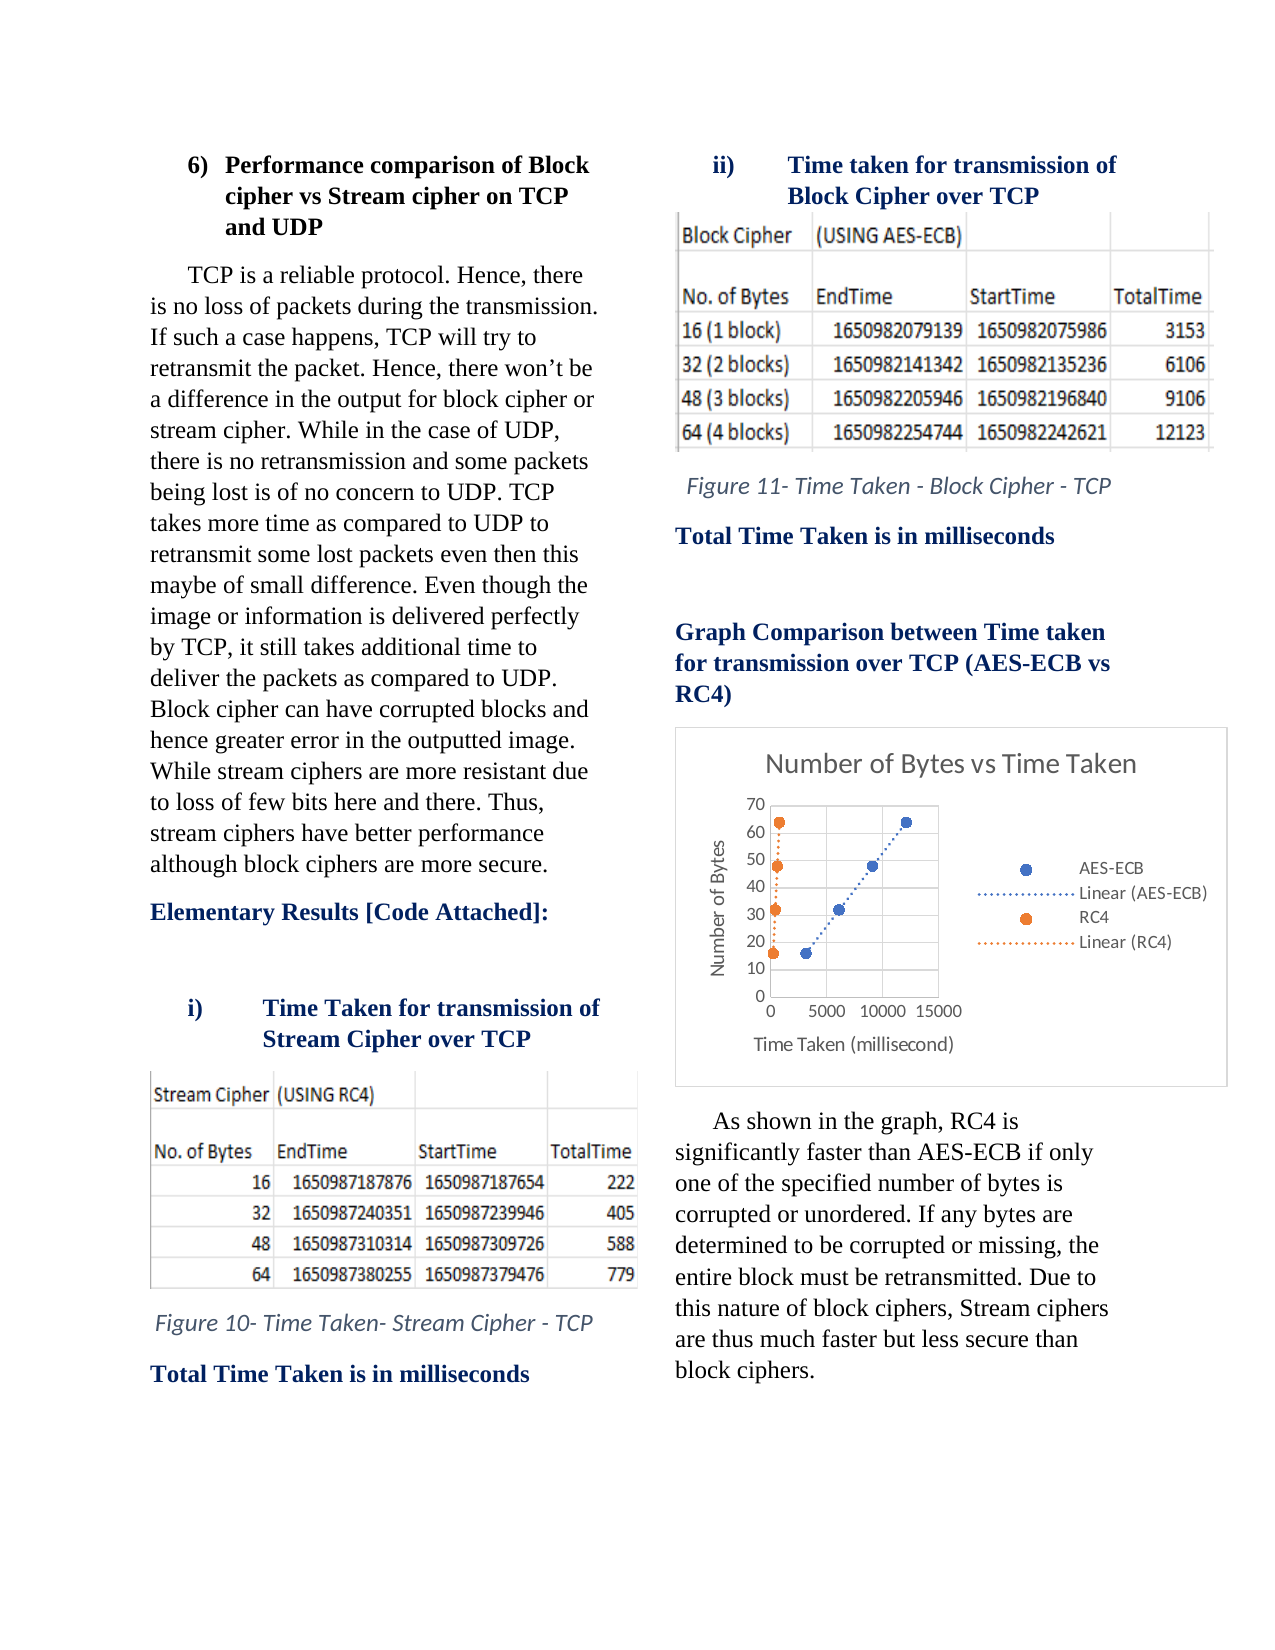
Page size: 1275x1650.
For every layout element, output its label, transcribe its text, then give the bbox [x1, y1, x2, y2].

text As shown in the graph, RC4 is significantly faster than AES-ECB if only one of the specified number of bytes is corrupted or unordered. If any bytes are determined to be corrupted or missing, the entire block must be retransmitted. Due to this nature of block ciphers, Stream ciphers are thus much faster but less secure than block ciphers. [675, 1106, 1125, 1383]
picture [150, 1071, 638, 1289]
text Figure 11- Time Taken - Block Cipher - TCP [675, 470, 1125, 501]
text Total Time Taken is in milliseconds [150, 1359, 600, 1388]
text Graph Comparison between Time taken for transmission over TCP (AES-ECB vs RC4) [675, 617, 1125, 708]
text TCP is a reliable protocol. Hence, there is no loss of packets during the transmission. If such a case happens, TCP will try to retransmit the packet. Hence, there won’t be a difference in the output for block cipher or stream cipher. While in the case of UDP, there is no retransmission and some packets being lost is of no concern to UDP. TCP takes more time as compared to UDP to retransmit some lost packets even then this maybe of small difference. Even though the image or information is delivered perfectly by TCP, it still takes additional time to deliver the packets as compared to UDP. Block cipher can have corrupted blocks and hence greater error in the outputted image. While stream ciphers are more resistant due to loss of few bits here and there. Thus, stream ciphers have better performance although block ciphers are more secure. [150, 260, 600, 878]
picture [675, 212, 1214, 452]
text Elementary Results [Code Attached]: [150, 897, 600, 926]
text Figure 10- Time Taken- Stream Cipher - TCP [150, 1307, 600, 1338]
list Performance comparison of Block cipher vs Stream cipher on TCP and UDP [187, 150, 600, 241]
text Total Time Taken is in milliseconds [675, 521, 1125, 550]
list Time taken for transmission of Block Cipher over TCP [712, 150, 1125, 210]
list Time Taken for transmission of Stream Cipher over TCP [187, 993, 600, 1052]
